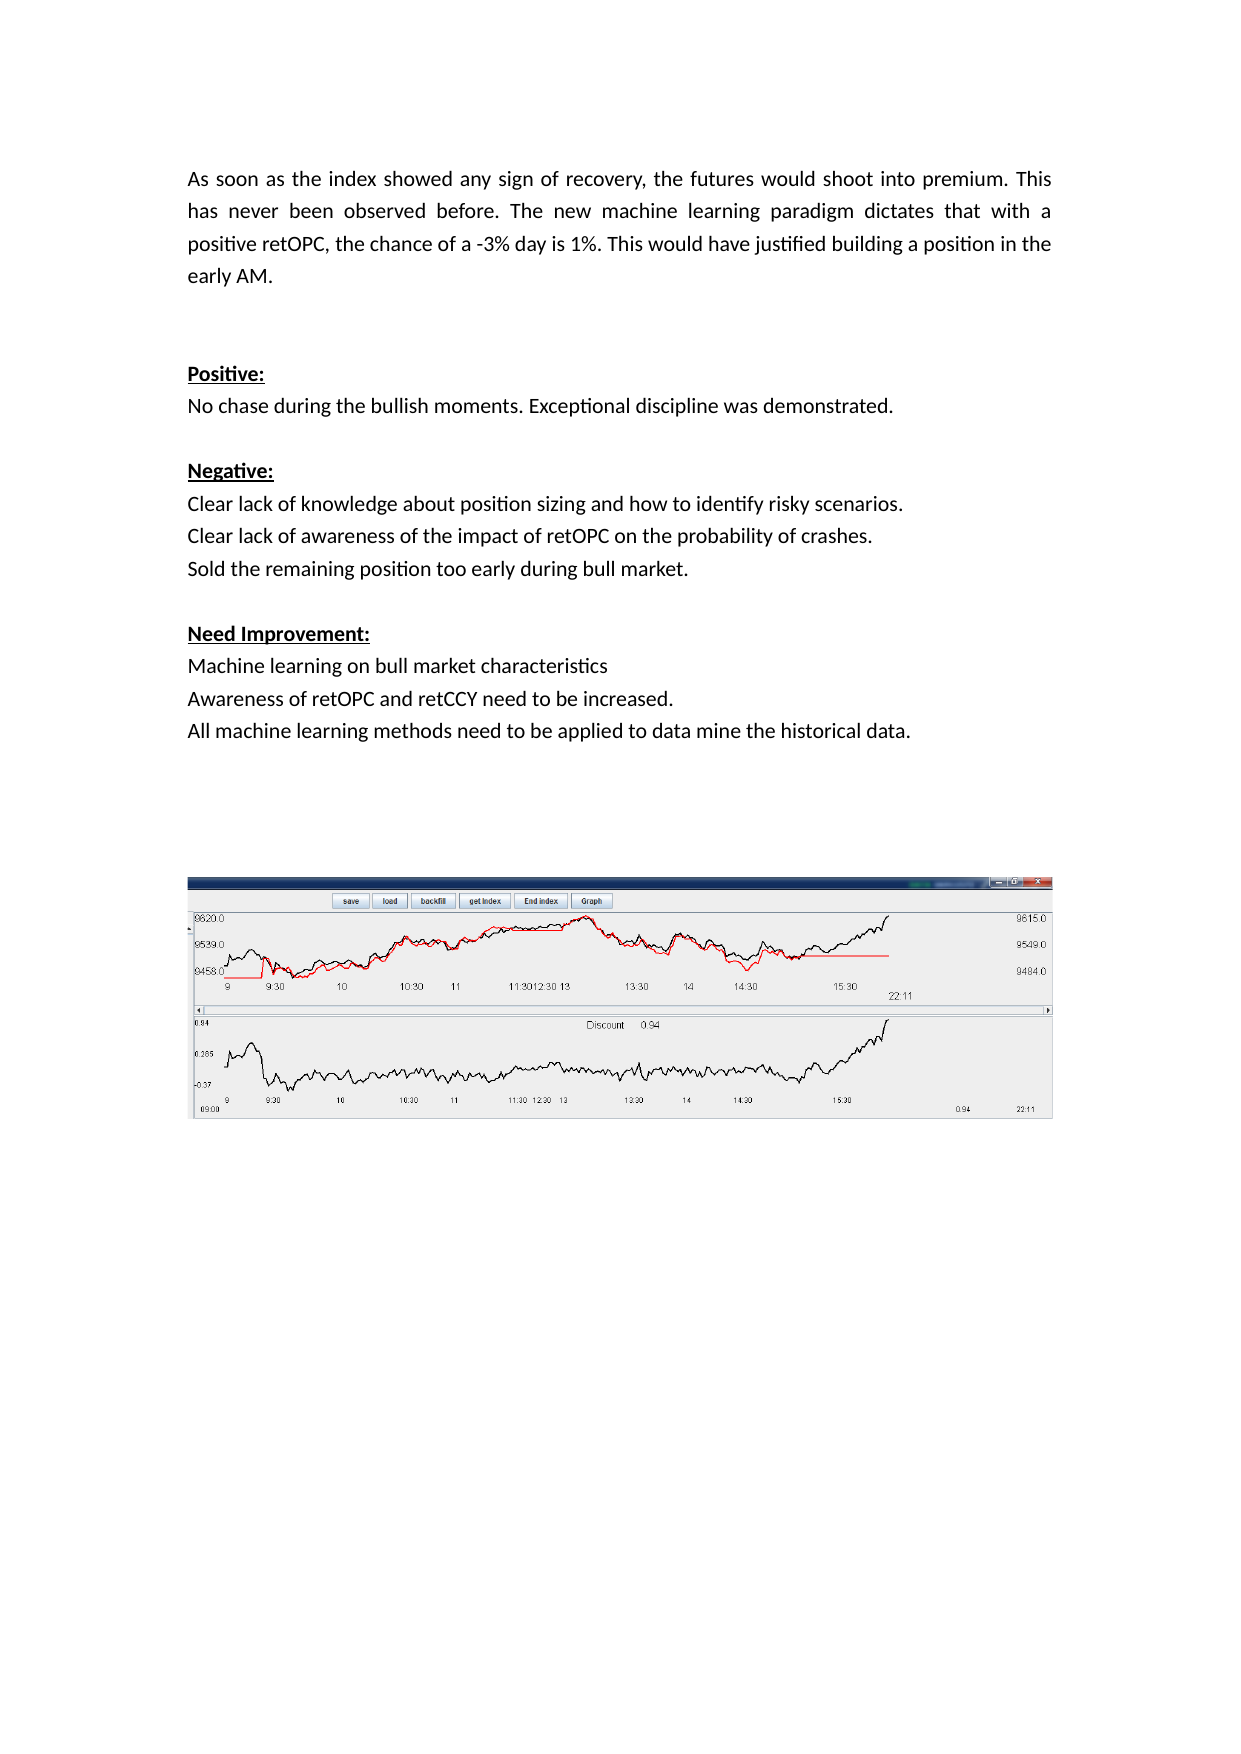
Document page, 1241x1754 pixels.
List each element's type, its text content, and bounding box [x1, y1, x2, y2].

text Negative: [187, 454, 1053, 487]
text Machine learning on bull market characteristics [187, 649, 1053, 682]
text Need Improvement: [187, 617, 1053, 649]
text Sold the remaining position too early during bull market. [187, 552, 1053, 584]
text Positive: [187, 357, 1053, 389]
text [187, 162, 1053, 292]
text All machine learning methods need to be applied to data mine the historical data. [187, 714, 1053, 747]
text Clear lack of awareness of the impact of retOPC on the probability of crashes. [187, 519, 1053, 552]
text Clear lack of knowledge about position sizing and how to identify risky scenarios. [187, 487, 1053, 519]
text No chase during the bullish moments. Exceptional discipline was demonstrated. [187, 389, 1053, 422]
picture [187, 877, 1053, 1119]
text Awareness of retOPC and retCCY need to be increased. [187, 682, 1053, 714]
